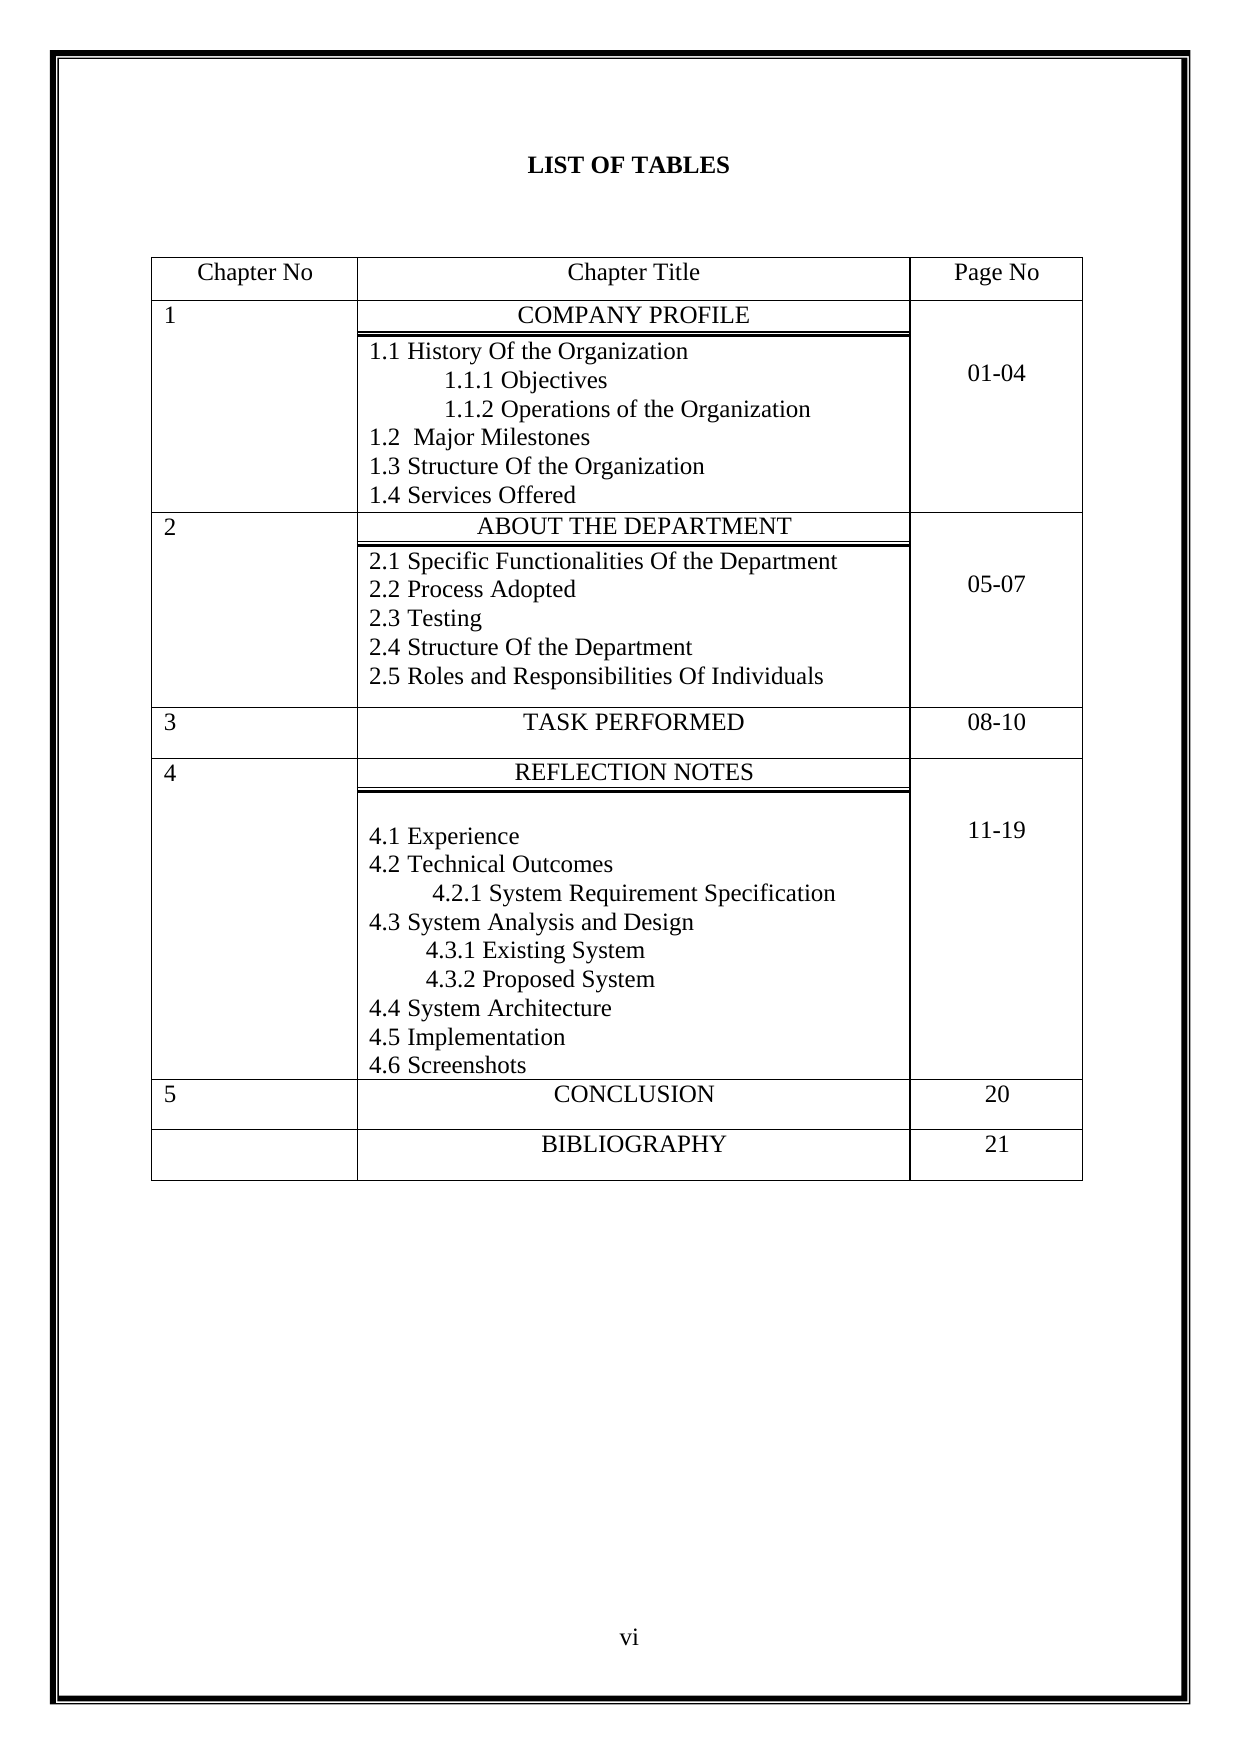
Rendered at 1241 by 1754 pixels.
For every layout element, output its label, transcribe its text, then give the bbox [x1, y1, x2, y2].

table_cell REFLECTION NOTES [358, 759, 909, 786]
table_cell History Of the Organization Objectives Operations of the Organization Major Milestones Structure Of the Organization Services Offered [358, 337, 909, 512]
table_cell TASK PERFORMED [358, 708, 909, 758]
table_header Chapter No [152, 258, 357, 300]
table_cell 01-04 [911, 301, 1082, 512]
table_cell 20 [911, 1080, 1082, 1129]
table_cell [152, 1130, 357, 1180]
table_cell 4 [152, 759, 357, 1079]
table_header Chapter Title [358, 258, 909, 300]
table_cell ABOUT THE DEPARTMENT [358, 513, 909, 541]
table_cell CONCLUSION [358, 1080, 909, 1129]
table_cell 11-19 [911, 759, 1082, 1079]
table_header Page No [911, 258, 1082, 300]
table_cell 21 [911, 1130, 1082, 1180]
table_cell Specific Functionalities Of the Department Process Adopted Testing Structure Of the Department Roles and Responsibilities Of Individuals [358, 547, 909, 707]
table_cell BIBLIOGRAPHY [358, 1130, 909, 1180]
table_cell Experience Technical Outcomes System Requirement Specification System Analysis and Design Existing System Proposed System System Architecture Implementation Screenshots [358, 793, 909, 1079]
table_cell 3 [152, 708, 357, 758]
table_cell 1 [152, 301, 357, 512]
table_cell COMPANY PROFILE [358, 301, 909, 331]
table_cell 05-07 [911, 513, 1082, 707]
table_cell 5 [152, 1080, 357, 1129]
table_cell 2 [152, 513, 357, 707]
table_cell 08-10 [911, 708, 1082, 758]
